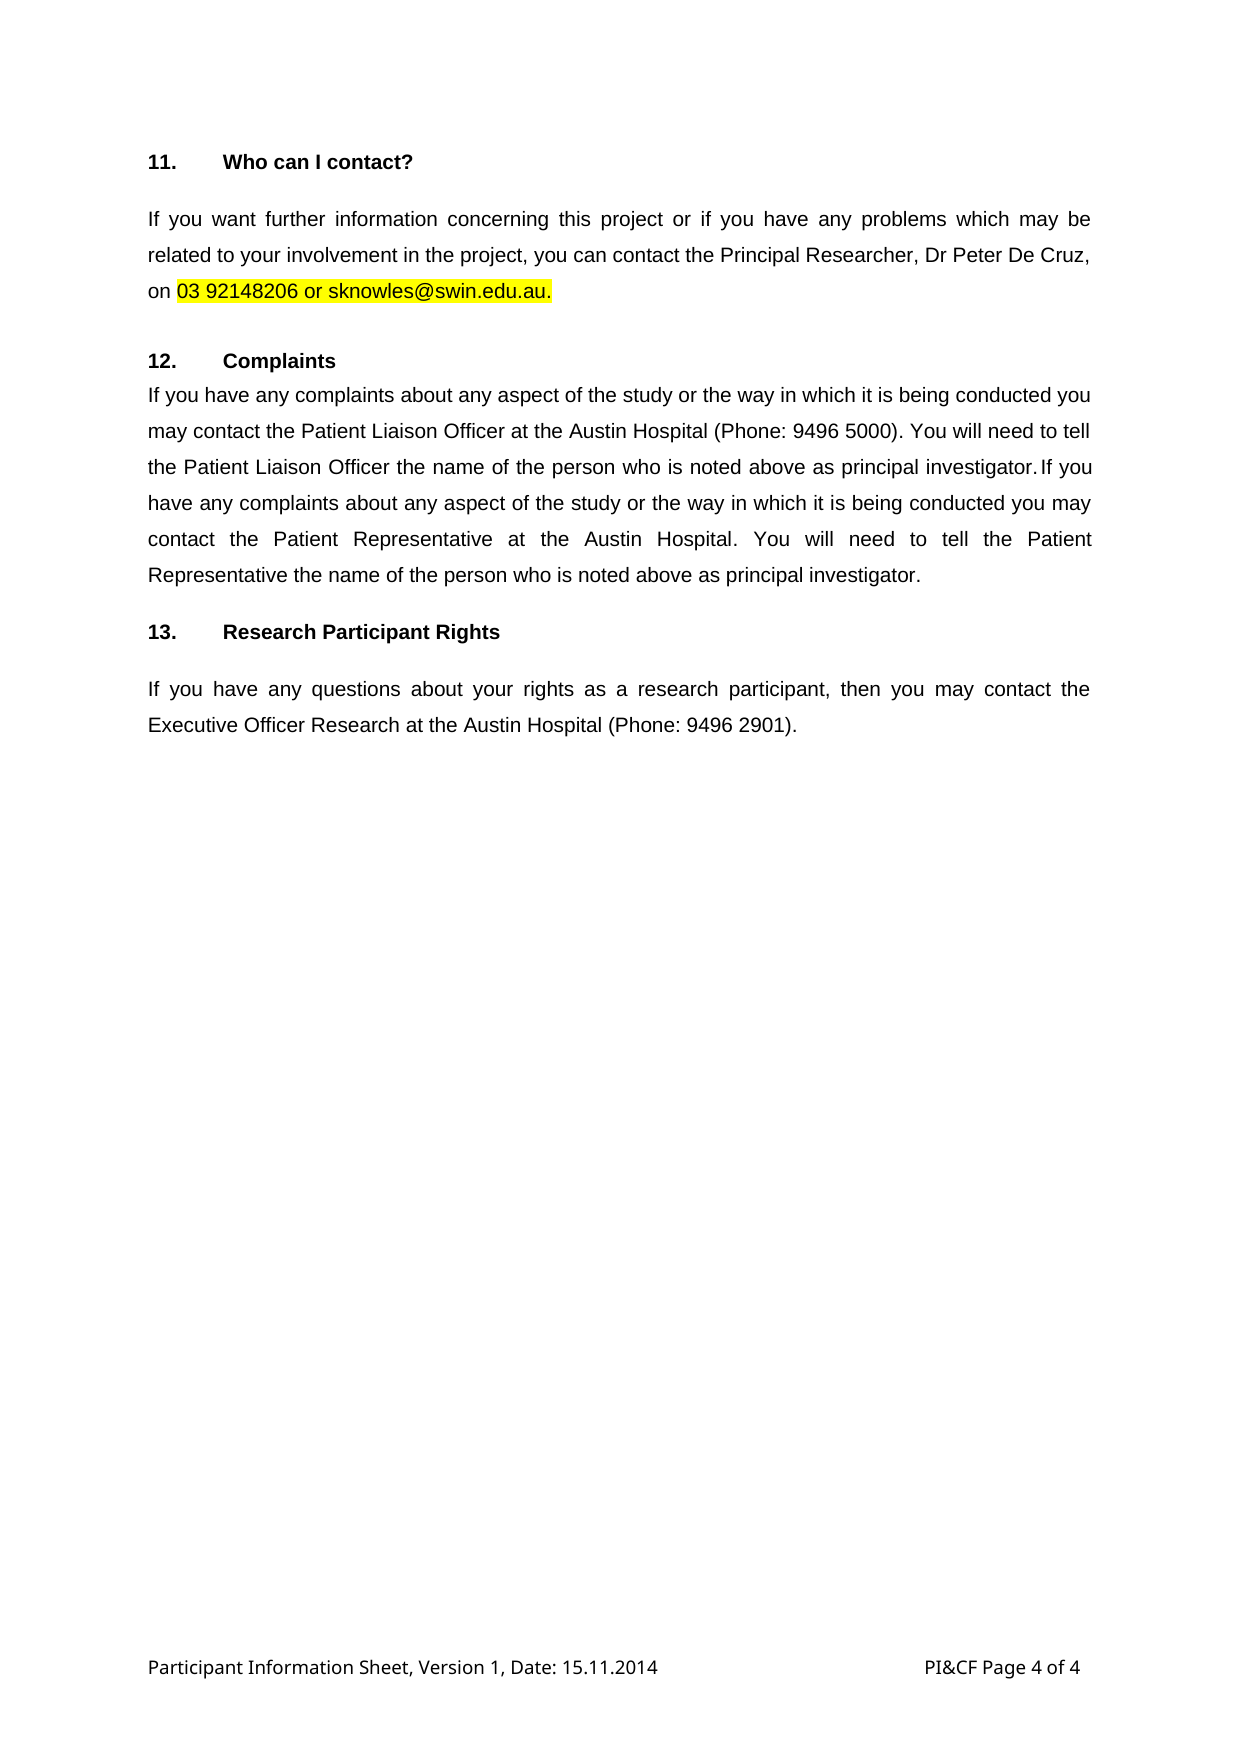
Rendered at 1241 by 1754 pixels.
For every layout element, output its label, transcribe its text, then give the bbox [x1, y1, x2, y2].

text If you have any questions about your rights as a research participant, then you may contact the Executive Officer Research at the Austin Hospital (Phone: 9496 2901). [148, 677, 1092, 736]
text If you have any complaints about any aspect of the study or the way in which it is being conducted you may contact the Patient Liaison Officer at the Austin Hospital (Phone: 9496 5000). You will need to tell the Patient Liaison Officer the name of the person who is noted above as principal investigator.If you have any complaints about any aspect of the study or the way in which it is being conducted you may contact the Patient Representative at the Austin Hospital. You will need to tell the Patient Representative the name of the person who is noted above as principal investigator. [148, 383, 1092, 587]
text 13. Research Participant Rights [148, 620, 1092, 644]
text 11. Who can I contact? [148, 150, 1092, 174]
text 12. Complaints [148, 349, 1092, 373]
text If you want further information concerning this project or if you have any problems which may be related to your involvement in the project, you can contact the Principal Researcher, Dr Peter De Cruz, on 03 92148206 or sknowles@swin.edu.au. [148, 207, 1092, 303]
